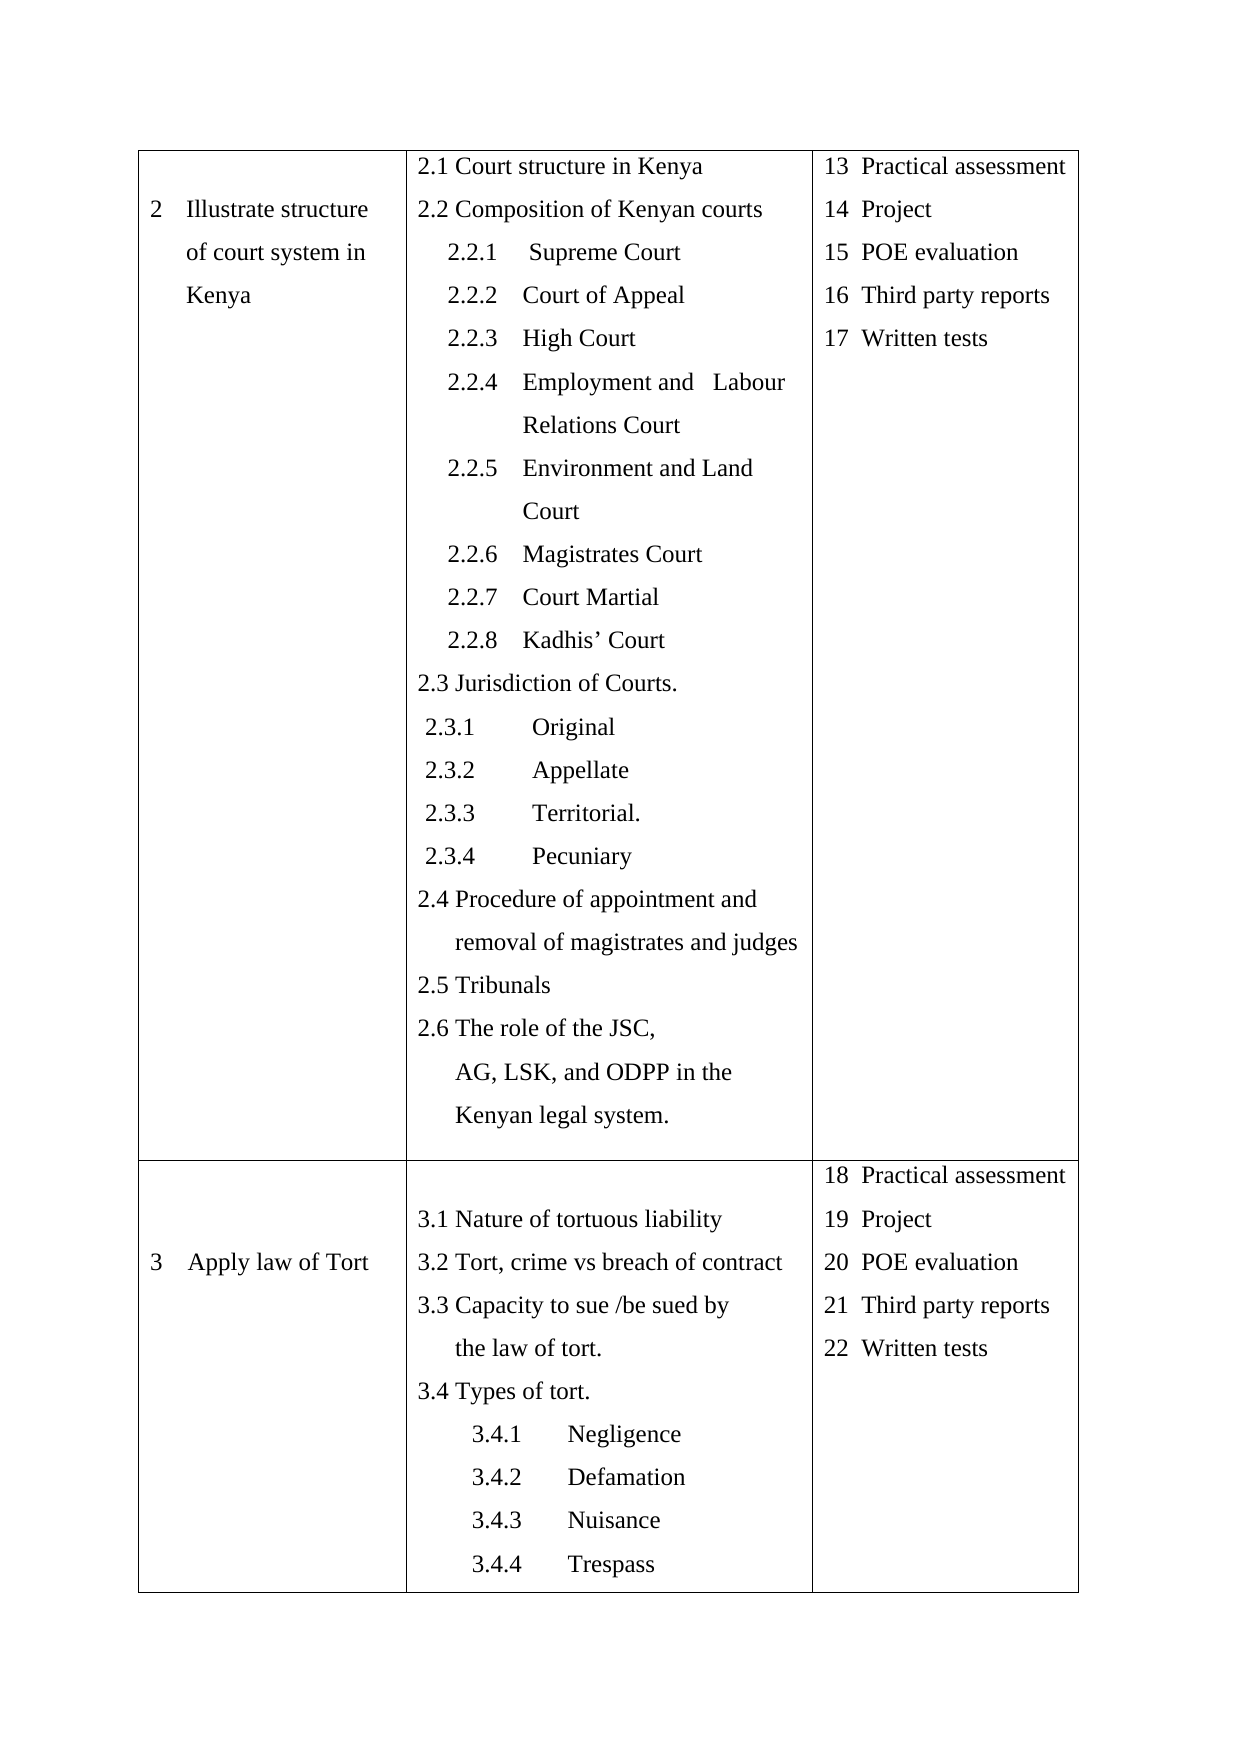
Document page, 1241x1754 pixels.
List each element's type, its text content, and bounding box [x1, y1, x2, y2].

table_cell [813, 1161, 1078, 1592]
table_cell Practical assessment Project POE evaluation Third party reports Written tests [813, 151, 1078, 1159]
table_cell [407, 1161, 812, 1592]
table_cell Apply law of Tort [139, 1161, 406, 1592]
table_cell Illustrate structure of court system in Kenya [139, 151, 406, 1159]
table_cell Court structure in Kenya Composition of Kenyan courts Supreme Court Court of Appeal High Court Employment and Labour Relations Court Environment and Land Court Magistrates Court Court Martial Kadhis’ Court Jurisdiction of Courts. Original Appellate Territorial. Pecuniary Procedure of appointment and removal of magistrates and judges Tribunals The role of the JSC, AG, LSK, and ODPP in the Kenyan legal system. [407, 151, 812, 1159]
